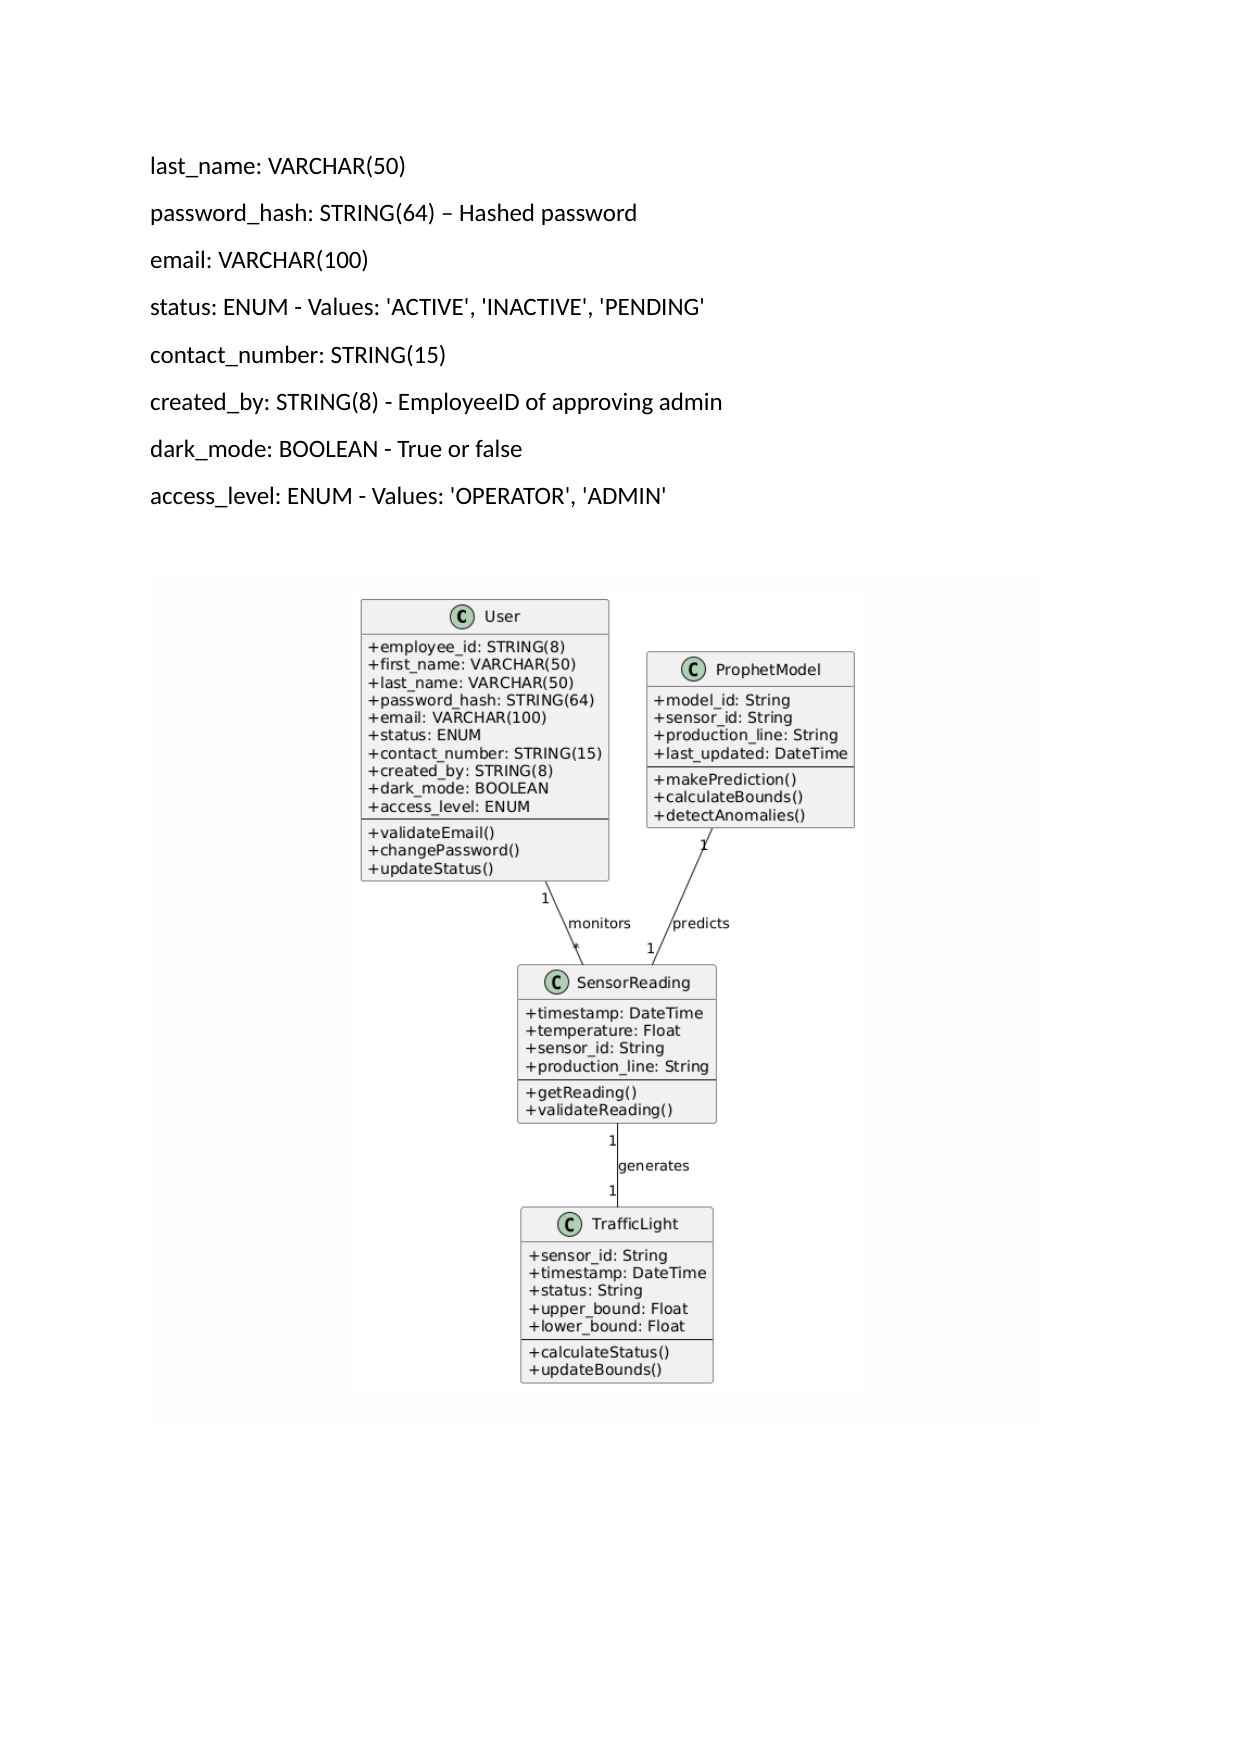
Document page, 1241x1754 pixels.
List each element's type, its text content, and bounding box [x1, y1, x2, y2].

text last_name: VARCHAR(50) [150, 150, 1090, 181]
picture [150, 574, 1045, 1426]
text created_by: STRING(8) - EmployeeID of approving admin [150, 386, 1090, 416]
text dark_mode: BOOLEAN - True or false [150, 433, 1090, 464]
text password_hash: STRING(64) – Hashed password [150, 197, 1090, 228]
text access_level: ENUM - Values: 'OPERATOR', 'ADMIN' [150, 480, 1090, 511]
text contact_number: STRING(15) [150, 339, 1090, 369]
text status: ENUM - Values: 'ACTIVE', 'INACTIVE', 'PENDING' [150, 292, 1090, 322]
text email: VARCHAR(100) [150, 244, 1090, 275]
